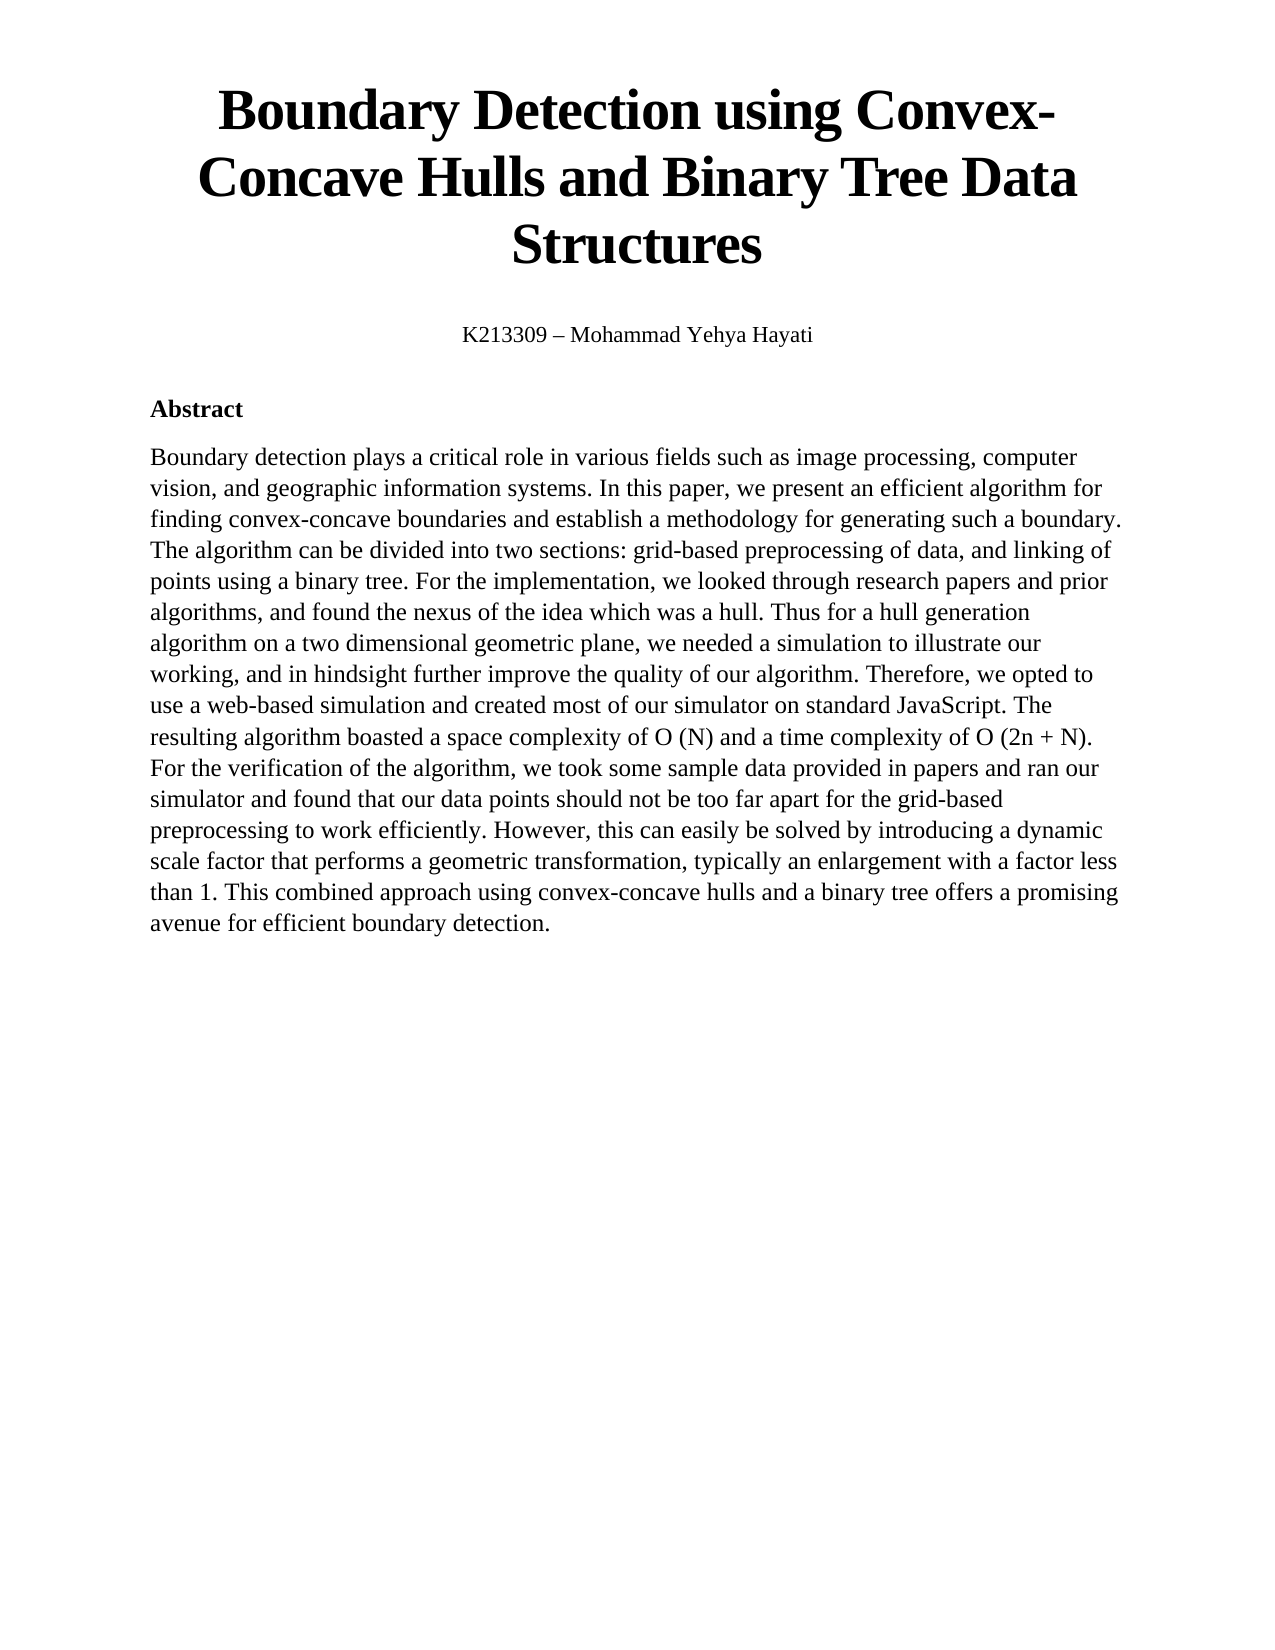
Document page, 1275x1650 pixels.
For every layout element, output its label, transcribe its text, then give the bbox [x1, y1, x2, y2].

text Abstract [150, 394, 1125, 423]
text Boundary detection plays a critical role in various fields such as image processing, computer vision, and geographic information systems. In this paper, we present an efficient algorithm for finding convex-concave boundaries and establish a methodology for generating such a boundary. The algorithm can be divided into two sections: grid-based preprocessing of data, and linking of points using a binary tree. For the implementation, we looked through research papers and prior algorithms, and found the nexus of the idea which was a hull. Thus for a hull generation algorithm on a two dimensional geometric plane, we needed a simulation to illustrate our working, and in hindsight further improve the quality of our algorithm. Therefore, we opted to use a web-based simulation and created most of our simulator on standard JavaScript. The resulting algorithm boasted a space complexity of O (N) and a time complexity of O (2n + N). For the verification of the algorithm, we took some sample data provided in papers and ran our simulator and found that our data points should not be too far apart for the grid-based preprocessing to work efficiently. However, this can easily be solved by introducing a dynamic scale factor that performs a geometric transformation, typically an enlargement with a factor less than 1. This combined approach using convex-concave hulls and a binary tree offers a promising avenue for efficient boundary detection. [150, 442, 1125, 937]
